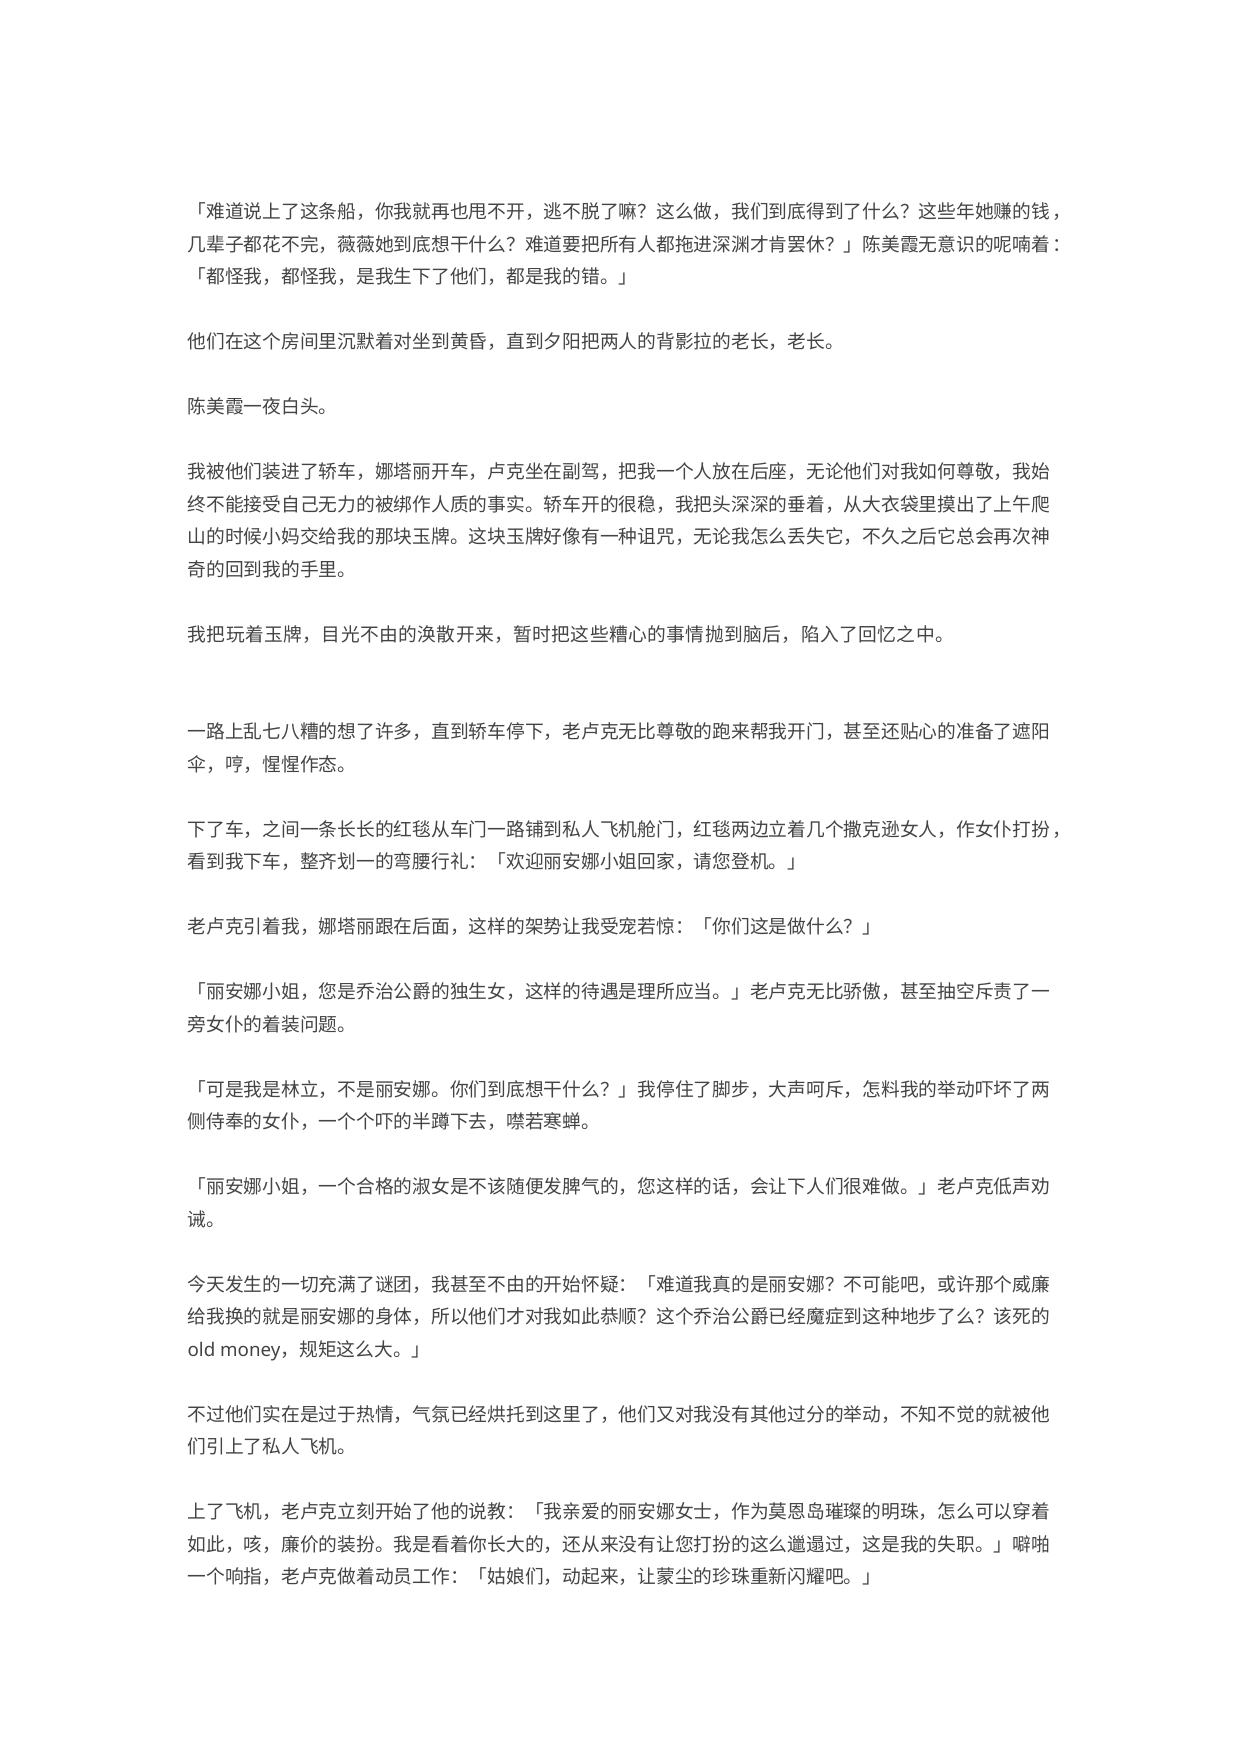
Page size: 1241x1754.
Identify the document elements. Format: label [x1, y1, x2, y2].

text [187, 162, 1053, 1592]
